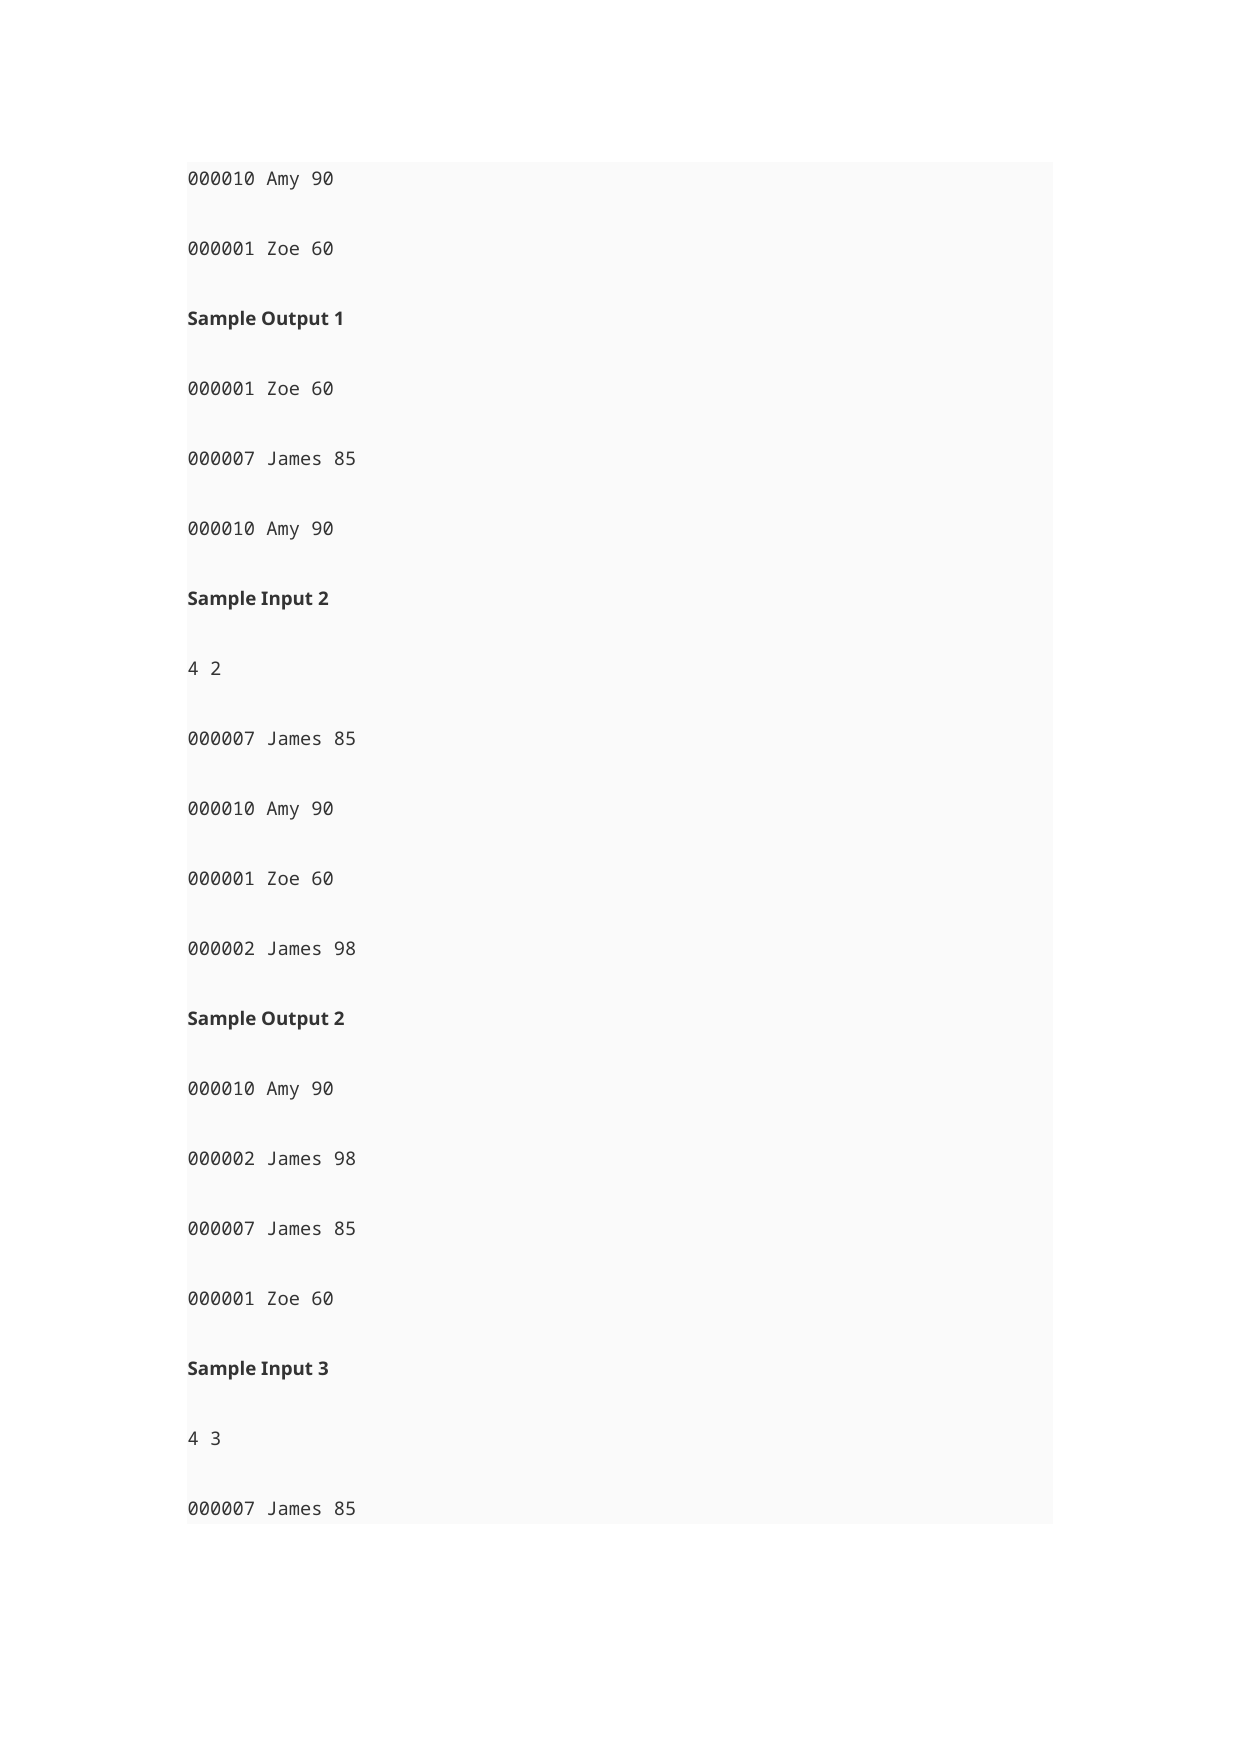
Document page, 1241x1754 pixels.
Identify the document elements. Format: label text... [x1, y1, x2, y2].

text 000007 James 85 [187, 722, 1053, 754]
text 000002 James 98 [187, 1142, 1053, 1174]
text 000007 James 85 [187, 442, 1053, 474]
text 000007 James 85 [187, 1492, 1053, 1524]
text 4 3 [187, 1422, 1053, 1454]
text 000010 Amy 90 [187, 1072, 1053, 1104]
text Sample Output 2 [187, 1002, 1053, 1034]
text Sample Input 3 [187, 1352, 1053, 1384]
text 000002 James 98 [187, 932, 1053, 964]
text 000010 Amy 90 [187, 162, 1053, 194]
text 000010 Amy 90 [187, 792, 1053, 824]
text Sample Input 2 [187, 582, 1053, 614]
text Sample Output 1 [187, 302, 1053, 334]
text 000010 Amy 90 [187, 512, 1053, 544]
text 4 2 [187, 652, 1053, 684]
text 000001 Zoe 60 [187, 862, 1053, 894]
text 000007 James 85 [187, 1212, 1053, 1244]
text 000001 Zoe 60 [187, 232, 1053, 264]
text 000001 Zoe 60 [187, 372, 1053, 404]
text 000001 Zoe 60 [187, 1282, 1053, 1314]
